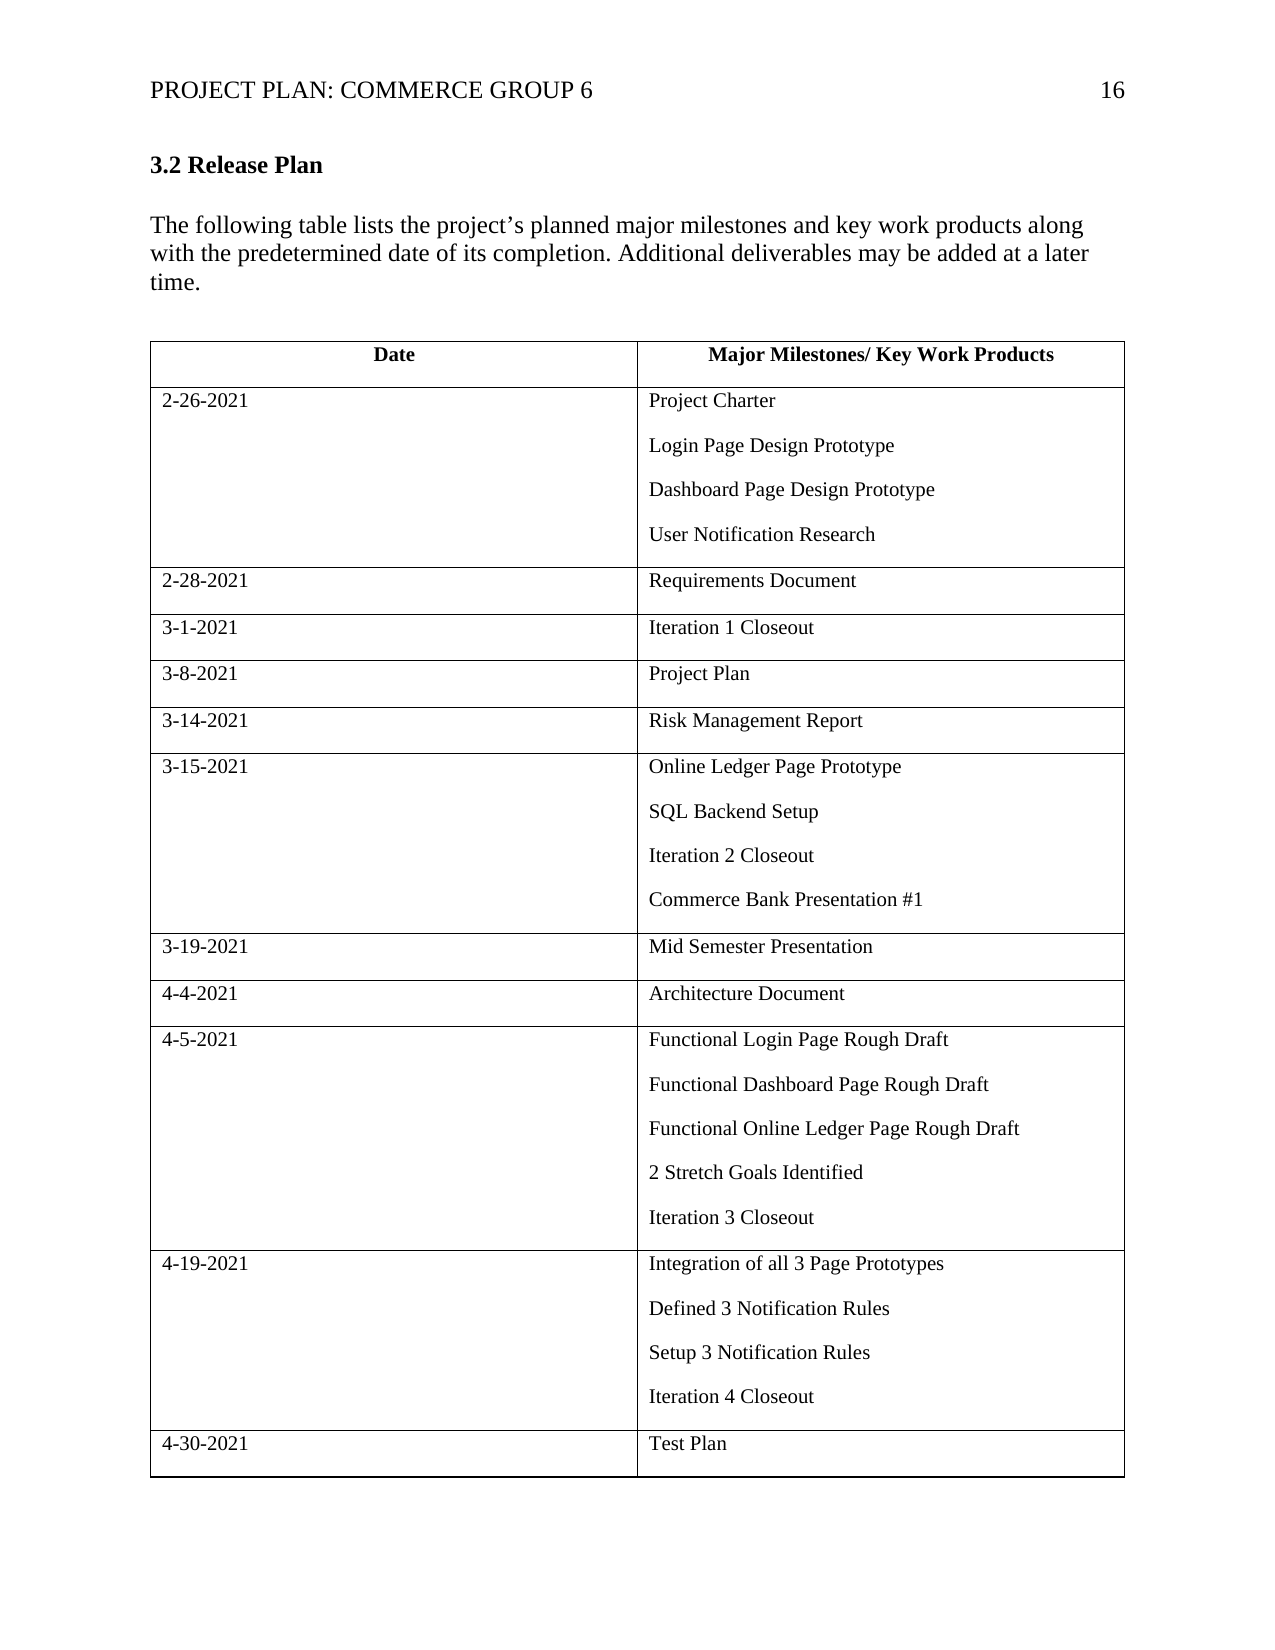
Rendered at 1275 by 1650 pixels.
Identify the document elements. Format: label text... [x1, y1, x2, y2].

table_cell 3-15-2021 [151, 754, 637, 933]
table_cell Project Charter Login Page Design Prototype Dashboard Page Design Prototype User Notification Research [638, 388, 1124, 567]
text The following table lists the project’s planned major milestones and key work products along with the predetermined date of its completion. Additional deliverables may be added at a later time. [150, 210, 1125, 296]
table_cell Project Plan [638, 661, 1124, 707]
table_cell 4-30-2021 [151, 1431, 637, 1476]
table_cell Online Ledger Page Prototype SQL Backend Setup Iteration 2 Closeout Commerce Bank Presentation #1 [638, 754, 1124, 933]
table_cell 4-4-2021 [151, 981, 637, 1026]
table_cell Requirements Document [638, 568, 1124, 613]
table_header Major Milestones/ Key Work Products [638, 342, 1124, 387]
table_cell 3-19-2021 [151, 934, 637, 979]
table_cell Test Plan [638, 1431, 1124, 1476]
table_cell 4-19-2021 [151, 1251, 637, 1430]
table_cell 3-1-2021 [151, 615, 637, 660]
list Release Plan [150, 150, 1125, 179]
table_header Date [151, 342, 637, 387]
table_cell 4-5-2021 [151, 1027, 637, 1250]
table_cell Iteration 1 Closeout [638, 615, 1124, 660]
table_cell 2-28-2021 [151, 568, 637, 613]
table_cell 2-26-2021 [151, 388, 637, 567]
table_cell Risk Management Report [638, 708, 1124, 753]
table_cell Architecture Document [638, 981, 1124, 1026]
table_cell Mid Semester Presentation [638, 934, 1124, 979]
table_cell 3-8-2021 [151, 661, 637, 707]
table_cell Integration of all 3 Page Prototypes Defined 3 Notification Rules Setup 3 Notification Rules Iteration 4 Closeout [638, 1251, 1124, 1430]
table_cell Functional Login Page Rough Draft Functional Dashboard Page Rough Draft Functional Online Ledger Page Rough Draft 2 Stretch Goals Identified Iteration 3 Closeout [638, 1027, 1124, 1250]
table_cell 3-14-2021 [151, 708, 637, 753]
